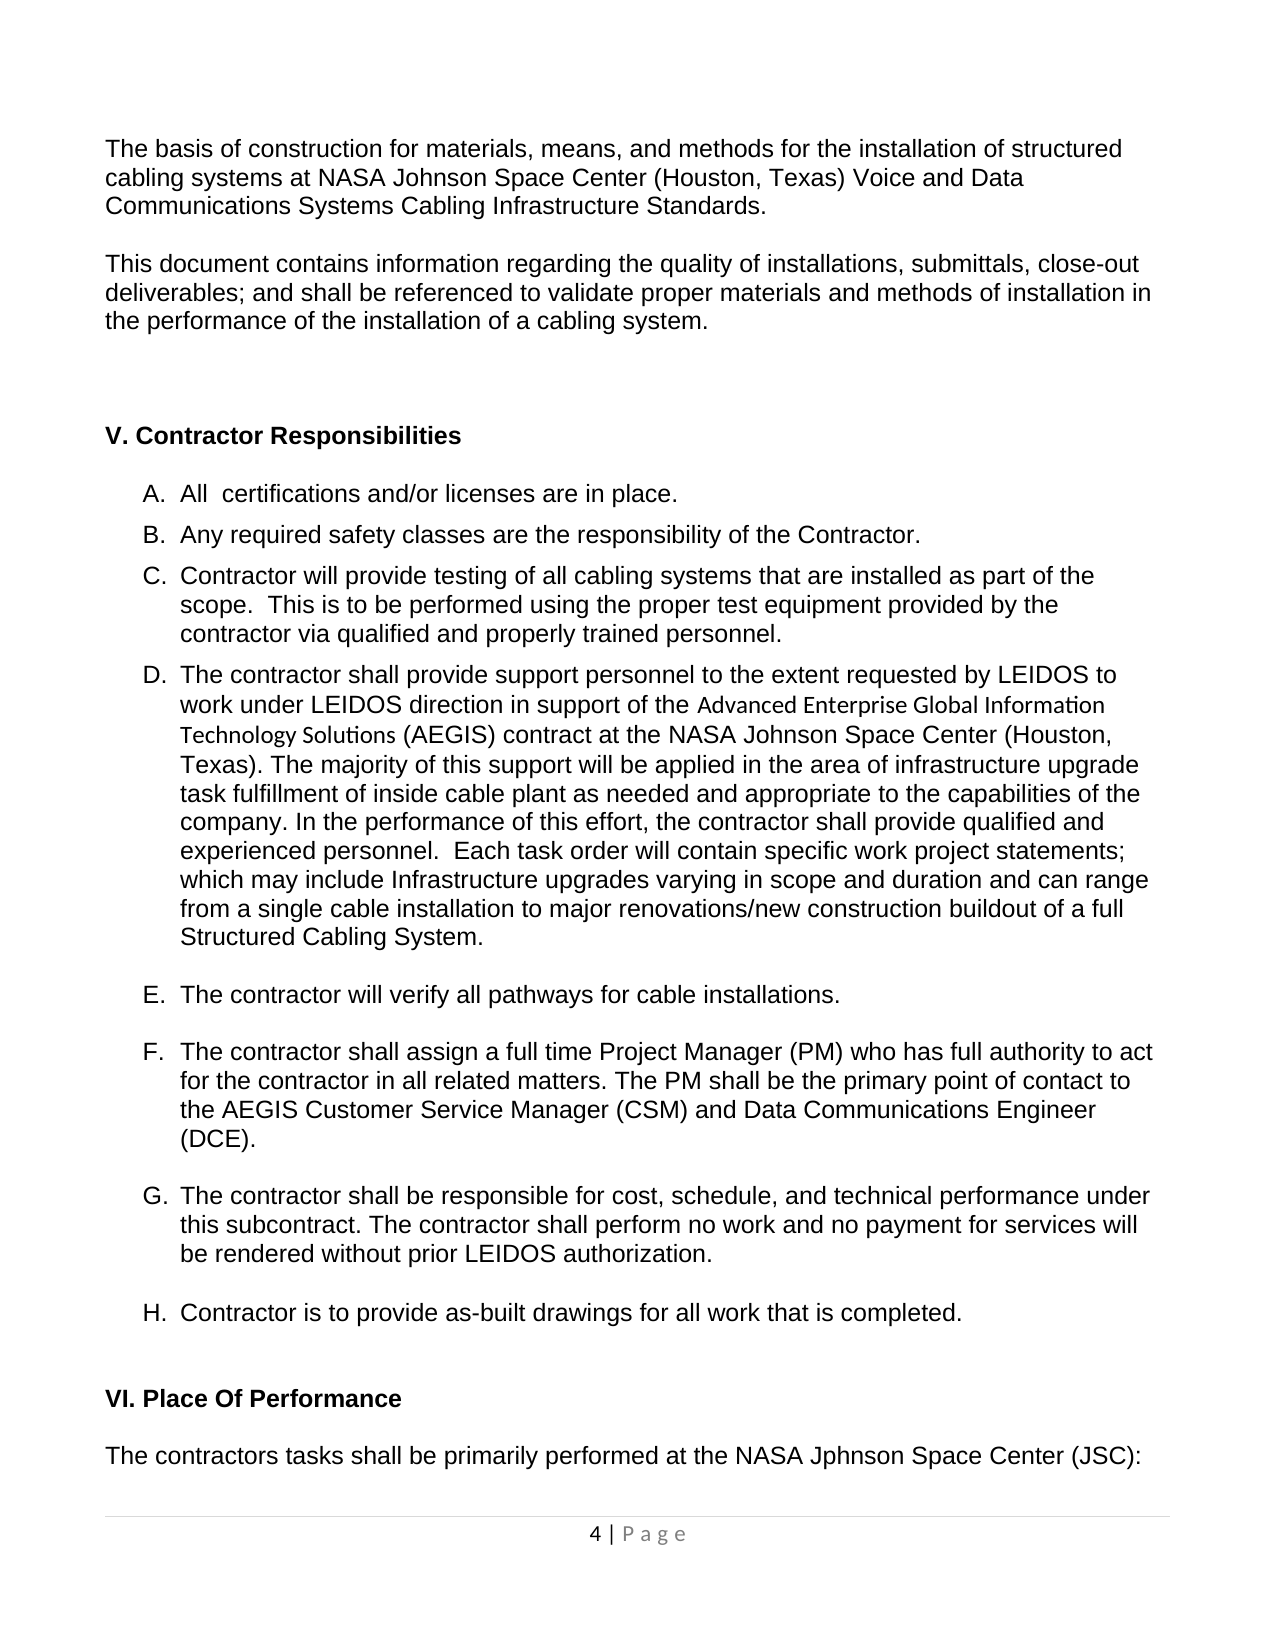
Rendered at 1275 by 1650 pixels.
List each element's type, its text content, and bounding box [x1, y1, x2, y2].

list The contractor shall be responsible for cost, schedule, and technical performance under this subcontract. The contractor shall perform no work and no payment for services will be rendered without prior LEIDOS authorization. [142, 1181, 1170, 1267]
text The basis of construction for materials, means, and methods for the installation of structured cabling systems at NASA Johnson Space Center (Houston, Texas) Voice and Data Communications Systems Cabling Infrastructure Standards. [105, 134, 1170, 220]
list All certifications and/or licenses are in place. [142, 479, 1170, 507]
list The contractor shall provide support personnel to the extent requested by LEIDOS to work under LEIDOS direction in support of the Advanced Enterprise Global Information Technology Solutions (AEGIS) contract at the NASA Johnson Space Center (Houston, Texas). The majority of this support will be applied in the area of infrastructure upgrade task fulfillment of inside cable plant as needed and appropriate to the capabilities of the company. In the performance of this effort, the contractor shall provide qualified and experienced personnel. Each task order will contain specific work project statements; which may include Infrastructure upgrades varying in scope and duration and can range from a single cable installation to major renovations/new construction buildout of a full Structured Cabling System. [142, 660, 1170, 951]
list Contractor will provide testing of all cabling systems that are installed as part of the scope. This is to be performed using the proper test equipment provided by the contractor via qualified and properly trained personnel. [142, 561, 1170, 647]
list The contractor shall assign a full time Project Manager (PM) who has full authority to act for the contractor in all related matters. The PM shall be the primary point of contact to the AEGIS Customer Service Manager (CSM) and Data Communications Engineer (DCE). [142, 1037, 1170, 1152]
text The contractors tasks shall be primarily performed at the NASA Jphnson Space Center (JSC): [105, 1441, 1170, 1470]
text This document contains information regarding the quality of installations, submittals, close-out deliverables; and shall be referenced to validate proper materials and methods of installation in the performance of the installation of a cabling system. [105, 249, 1170, 335]
text VI. Place Of Performance [105, 1384, 1170, 1412]
list The contractor will verify all pathways for cable installations. [142, 980, 1170, 1008]
list Any required safety classes are the responsibility of the Contractor. [142, 520, 1170, 549]
list Contractor is to provide as-built drawings for all work that is completed. [142, 1297, 1170, 1326]
text V. Contractor Responsibilities [105, 421, 1170, 450]
